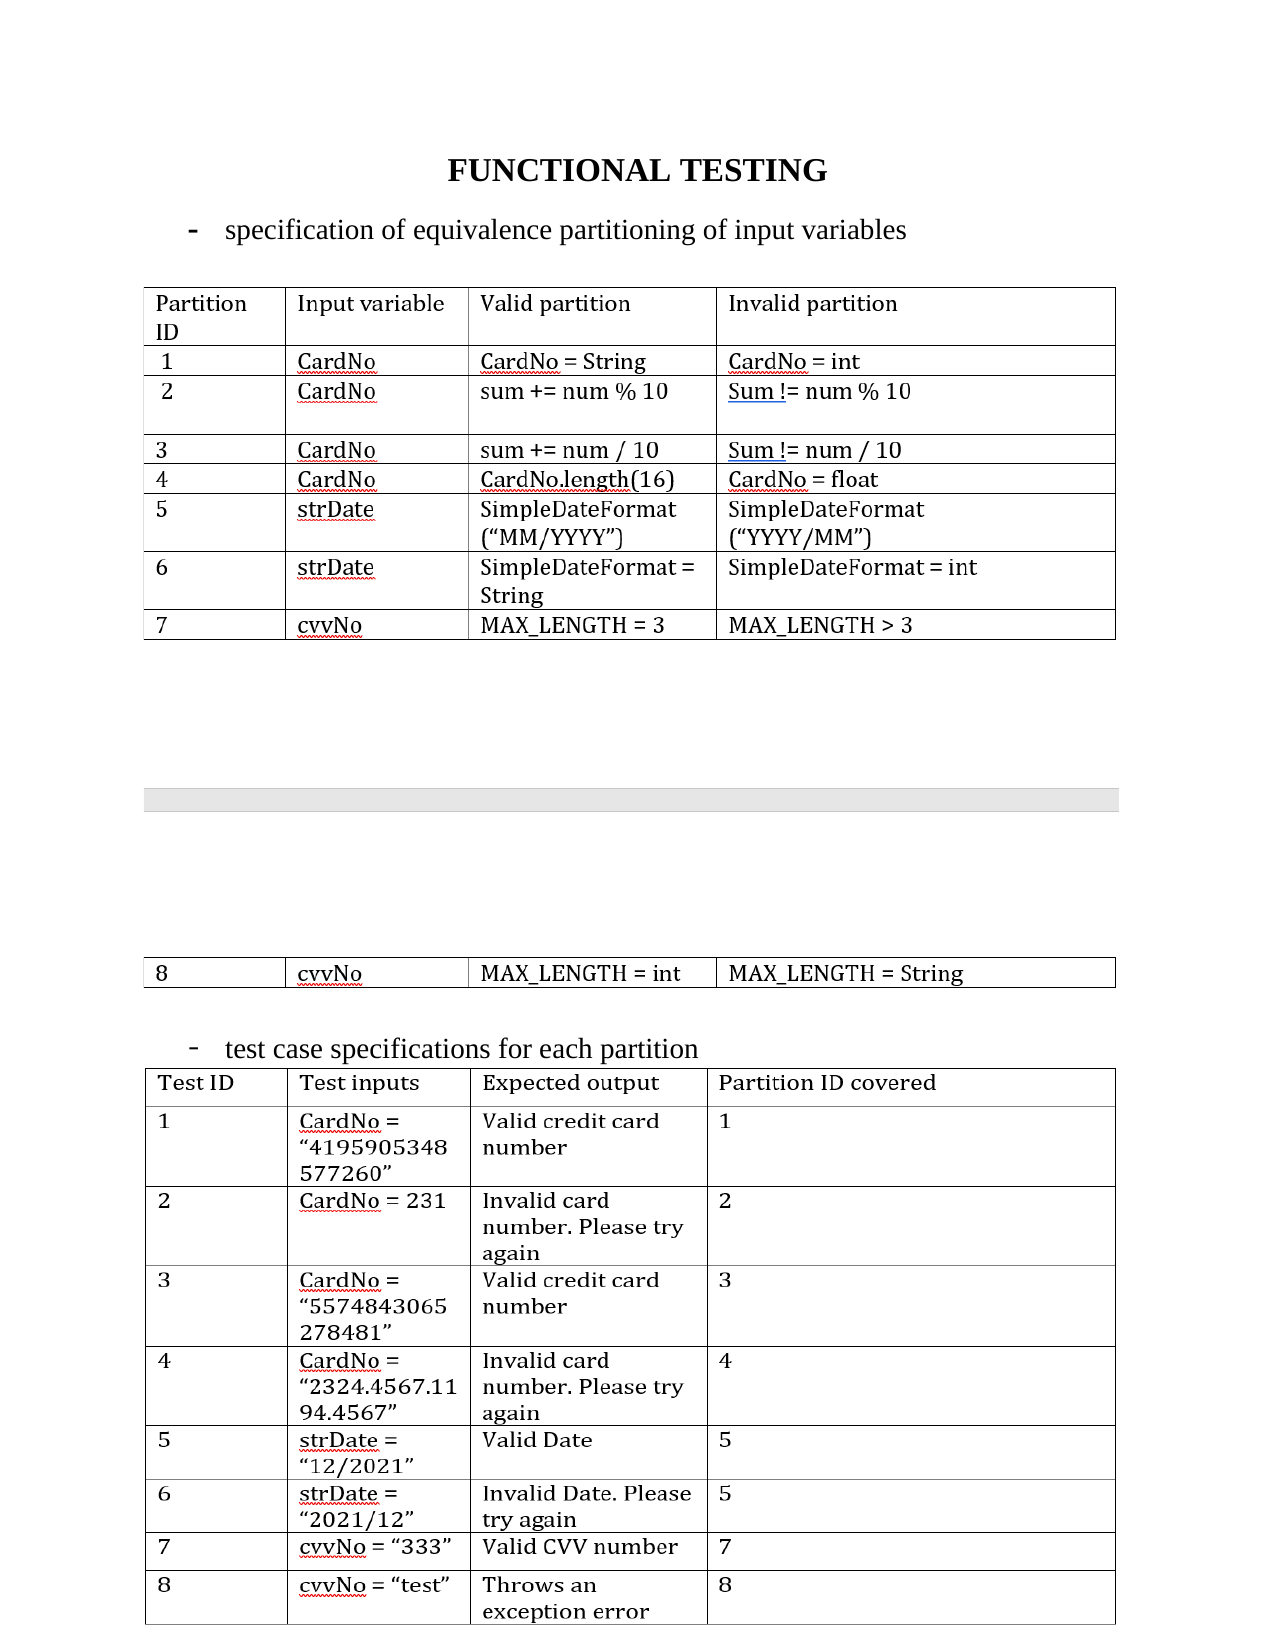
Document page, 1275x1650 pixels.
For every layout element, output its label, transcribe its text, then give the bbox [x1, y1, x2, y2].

list specification of equivalence partitioning of input variables [187, 208, 1125, 246]
picture [143, 1066, 1119, 1625]
picture [143, 285, 1119, 992]
text FUNCTIONAL TESTING [150, 150, 1125, 188]
list test case specifications for each partition [187, 1024, 1125, 1067]
